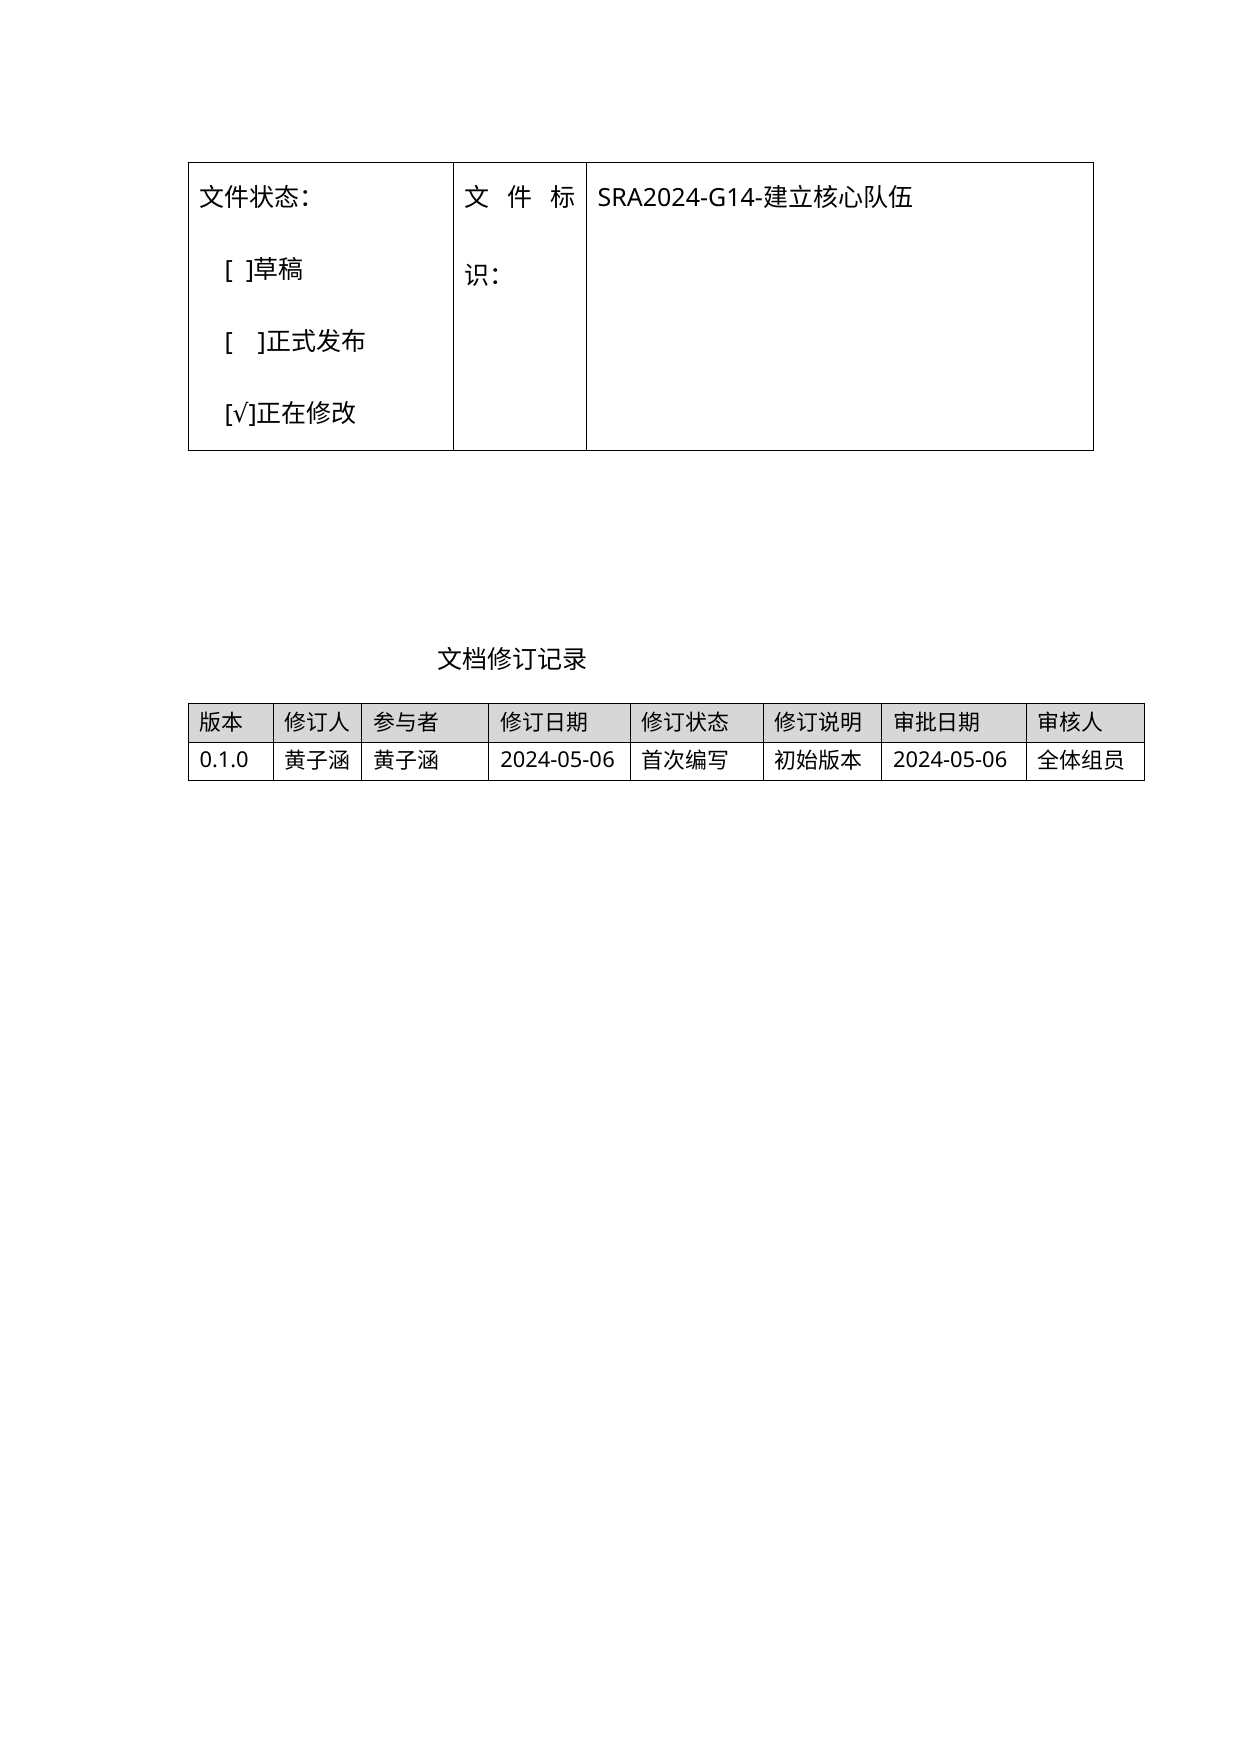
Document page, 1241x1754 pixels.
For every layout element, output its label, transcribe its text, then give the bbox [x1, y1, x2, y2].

text 文档修订记录 [187, 626, 1053, 691]
table_header 参与者 [362, 704, 488, 742]
table_header 审核人 [1027, 704, 1144, 742]
table_cell 0.1.0 [189, 743, 273, 780]
table_header 版本 [189, 704, 273, 742]
table_header 修订说明 [764, 704, 881, 742]
table_cell 首次编写 [631, 743, 763, 780]
table_header 文件状态： [ ]草稿 [ ]正式发布 [√]正在修改 [189, 163, 453, 449]
table_cell 2024-05-06 [489, 743, 630, 780]
table_cell 2024-05-06 [882, 743, 1026, 780]
table_header 修订状态 [631, 704, 763, 742]
table_header SRA2024-G14-建立核心队伍 [587, 163, 1093, 449]
table_cell 黄子涵 [274, 743, 361, 780]
table_cell 全体组员 [1027, 743, 1144, 780]
table_cell 初始版本 [764, 743, 881, 780]
table_cell 黄子涵 [362, 743, 488, 780]
table_header 修订日期 [489, 704, 630, 742]
table_header 审批日期 [882, 704, 1026, 742]
table_header 修订人 [274, 704, 361, 742]
table_header 文件标识： [454, 163, 586, 449]
